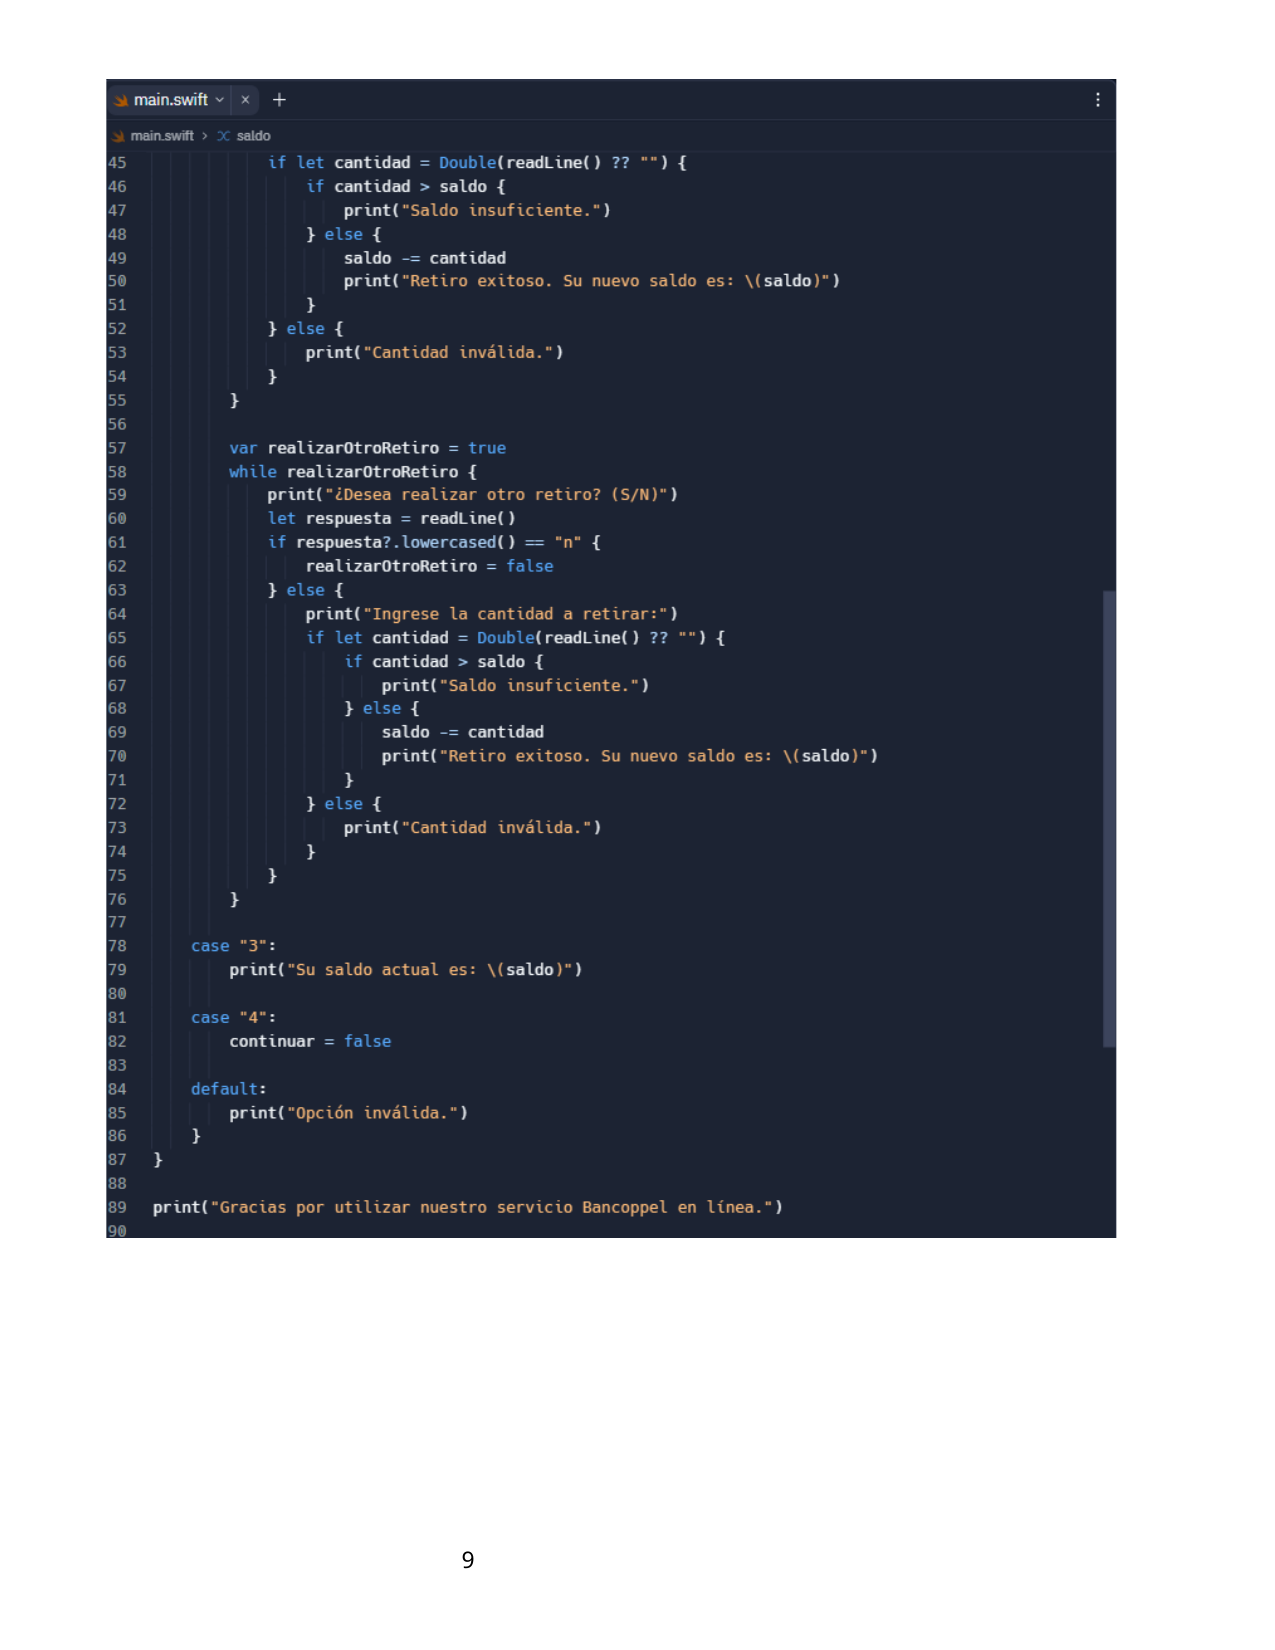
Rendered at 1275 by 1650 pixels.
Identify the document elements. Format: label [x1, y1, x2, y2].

picture [106, 79, 1117, 1238]
